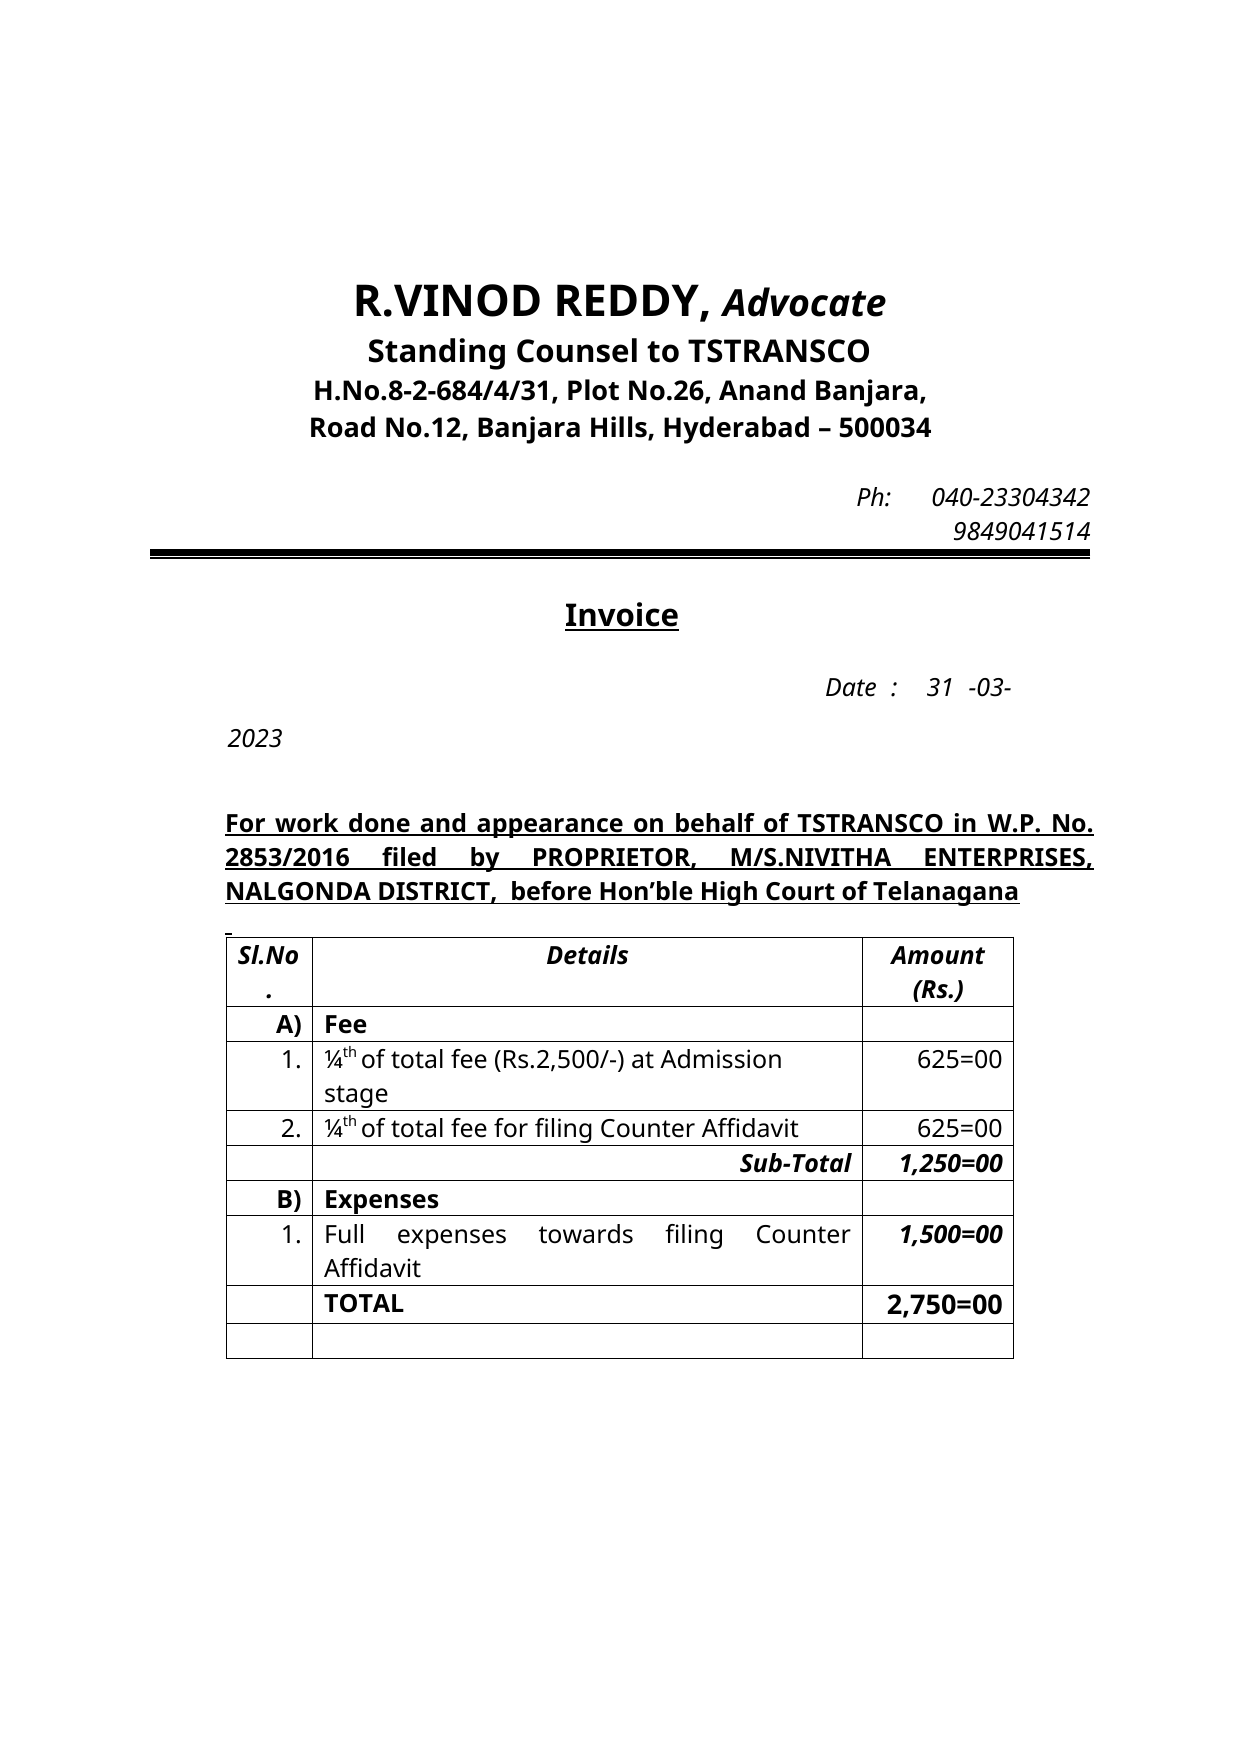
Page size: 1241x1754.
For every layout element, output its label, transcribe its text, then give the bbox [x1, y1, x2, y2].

table_cell Sub-Total [313, 1146, 862, 1180]
table_cell [227, 1146, 312, 1180]
table_header Amount (Rs.) [863, 938, 1013, 1006]
table_cell [863, 1181, 1013, 1215]
table_cell 1,250=00 [863, 1146, 1013, 1180]
text H.No.8-2-684/4/31, Plot No.26, Anand Banjara, [150, 371, 1090, 408]
text Invoice [150, 593, 1094, 635]
table_cell [227, 1286, 312, 1322]
table_cell Full expenses towards filing Counter Affidavit [313, 1216, 862, 1284]
text Ph: 040-23304342 [150, 479, 1090, 513]
table_cell Expenses [313, 1181, 862, 1215]
table_cell 1. [227, 1042, 312, 1110]
text 9849041514 [150, 513, 1090, 549]
table_cell ¼th of total fee for filing Counter Affidavit [313, 1111, 862, 1145]
table_cell 1. [227, 1216, 312, 1284]
table_cell 1,500=00 [863, 1216, 1013, 1284]
table_header Sl.No. [227, 938, 312, 1006]
table_cell 2. [227, 1111, 312, 1145]
text R.VINOD REDDY, Advocate [227, 269, 1012, 329]
table_cell 625=00 [863, 1042, 1013, 1110]
table_cell [313, 1324, 862, 1357]
table_cell Fee [313, 1007, 862, 1041]
table_cell TOTAL [313, 1286, 862, 1322]
text For work done and appearance on behalf of TSTRANSCO in W.P. No. 2853/2016 filed by PROPRIETOR, M/S.NIVITHA ENTERPRISES, NALGONDA DISTRICT, before Hon’ble High Court of Telanagana [225, 836, 1094, 868]
text Road No.12, Banjara Hills, Hyderabad – 500034 [150, 408, 1090, 445]
table_header Details [313, 938, 862, 1006]
text For work done and appearance on behalf of TSTRANSCO in W.P. No. 2853/2016 filed by PROPRIETOR, M/S.NIVITHA ENTERPRISES, NALGONDA DISTRICT, before Hon’ble High Court of Telanagana [225, 870, 1094, 908]
table_cell 625=00 [863, 1111, 1013, 1145]
text Standing Counsel to TSTRANSCO [227, 329, 1012, 371]
text Date : 31 -03-2023 [227, 669, 1012, 754]
table_cell 2,750=00 [863, 1286, 1013, 1322]
table_cell ¼th of total fee (Rs.2,500/-) at Admission stage [313, 1042, 862, 1110]
table_cell [863, 1007, 1013, 1041]
table_cell [227, 1324, 312, 1357]
table_cell B) [227, 1181, 312, 1215]
table_cell A) [227, 1007, 312, 1041]
text For work done and appearance on behalf of TSTRANSCO in W.P. No. 2853/2016 filed by PROPRIETOR, M/S.NIVITHA ENTERPRISES, NALGONDA DISTRICT, before Hon’ble High Court of Telanagana [225, 806, 1094, 834]
table_cell [863, 1324, 1013, 1357]
